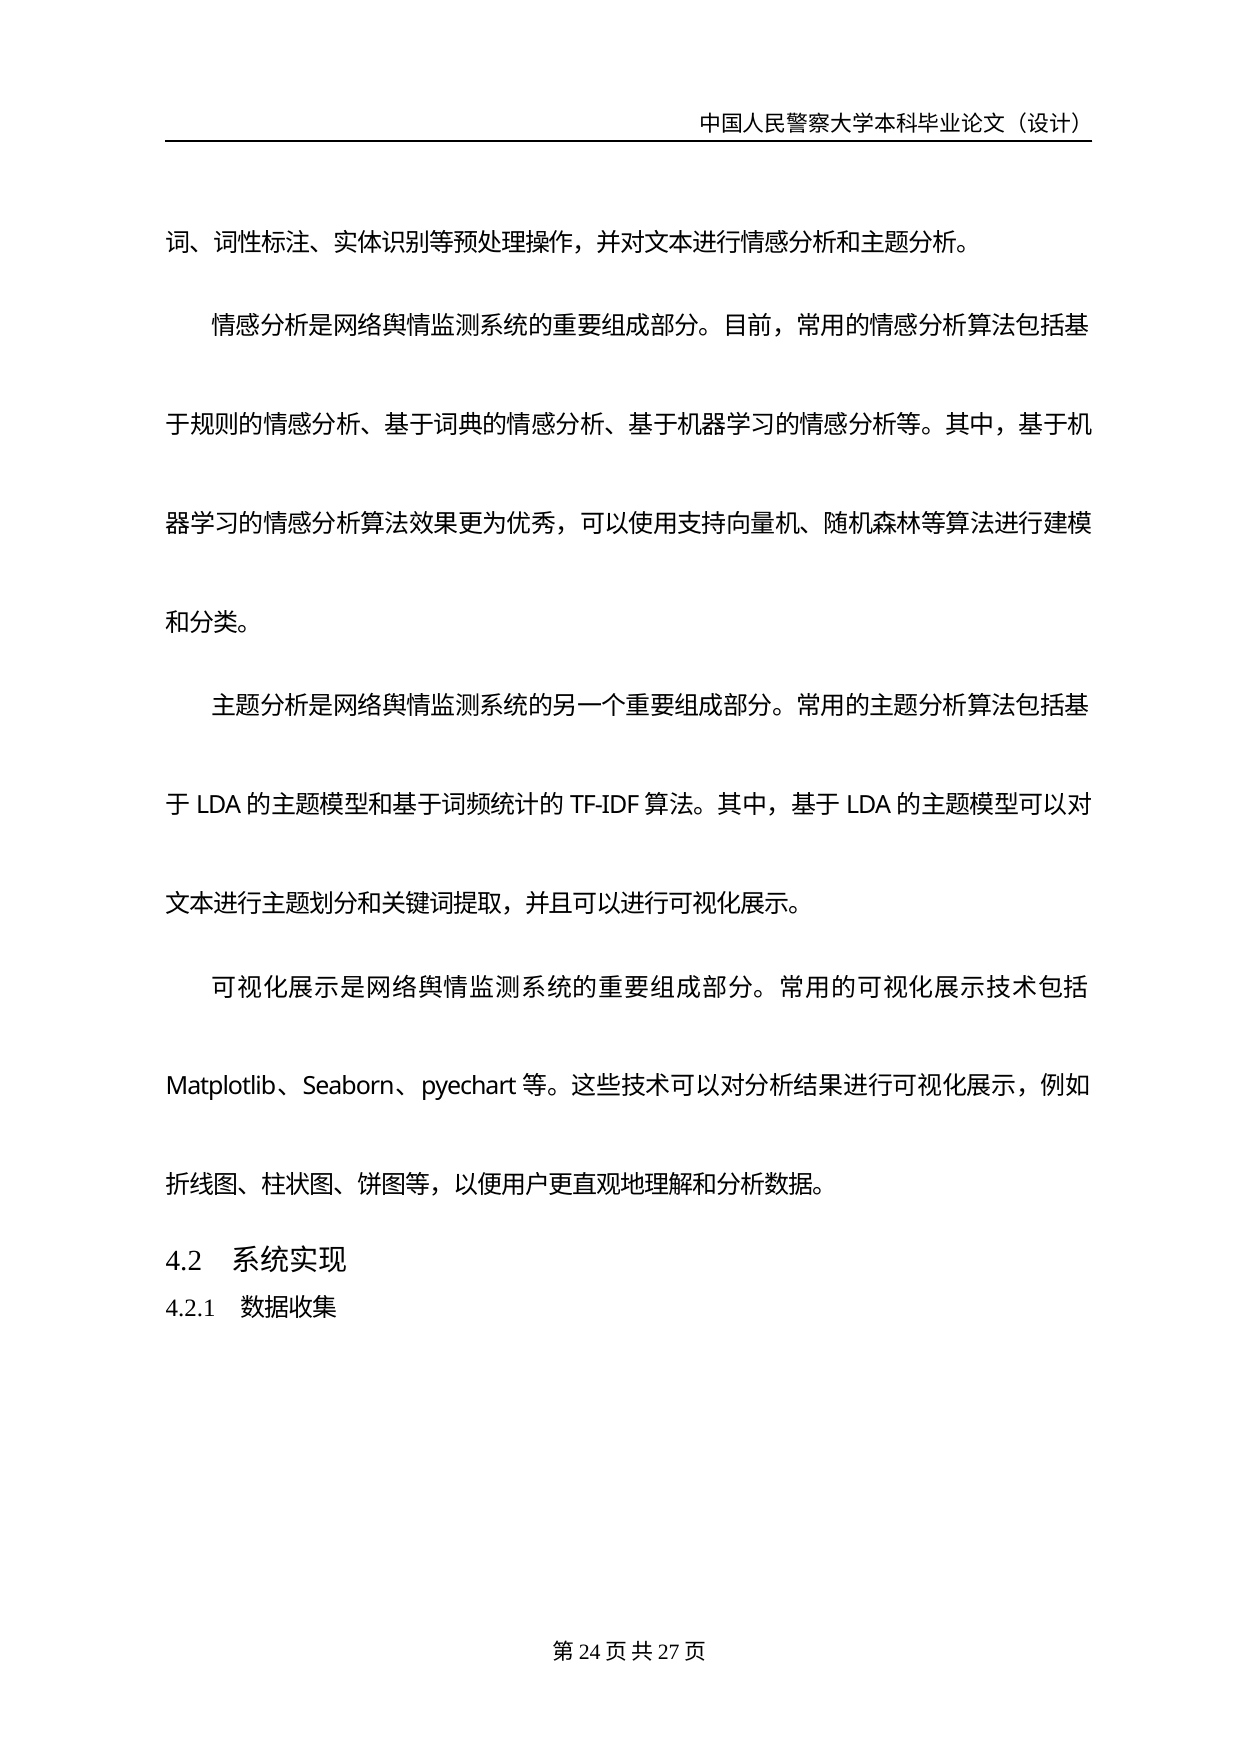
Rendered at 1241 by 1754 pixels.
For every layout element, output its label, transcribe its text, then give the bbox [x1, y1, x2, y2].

subtitle 4.2 系统实现 [165, 1234, 1092, 1280]
text 主题分析是网络舆情监测系统的另一个重要组成部分。常用的主题分析算法包括基于LDA的主题模型和基于词频统计的TF-IDF算法。其中，基于LDA的主题模型可以对文本进行主题划分和关键词提取，并且可以进行可视化展示。 [165, 671, 1092, 934]
text 情感分析是网络舆情监测系统的重要组成部分。目前，常用的情感分析算法包括基于规则的情感分析、基于词典的情感分析、基于机器学习的情感分析等。其中，基于机器学习的情感分析算法效果更为优秀，可以使用支持向量机、随机森林等算法进行建模和分类。 [165, 291, 1092, 653]
text 在数据预处理方面，需要使用自然语言处理技术和机器学习算法，例如NLTK、Stanford NLP、SpaCy、sklearn等。这些技术可以对文本进行分词、去除停用词、词性标注、实体识别等预处理操作，并对文本进行情感分析和主题分析。 [165, 208, 1092, 273]
subtitle 4.2.1 数据收集 [165, 1280, 1092, 1326]
text 可视化展示是网络舆情监测系统的重要组成部分。常用的可视化展示技术包括Matplotlib、Seaborn、pyechart等。这些技术可以对分析结果进行可视化展示，例如折线图、柱状图、饼图等，以便用户更直观地理解和分析数据。 [165, 953, 1092, 1215]
